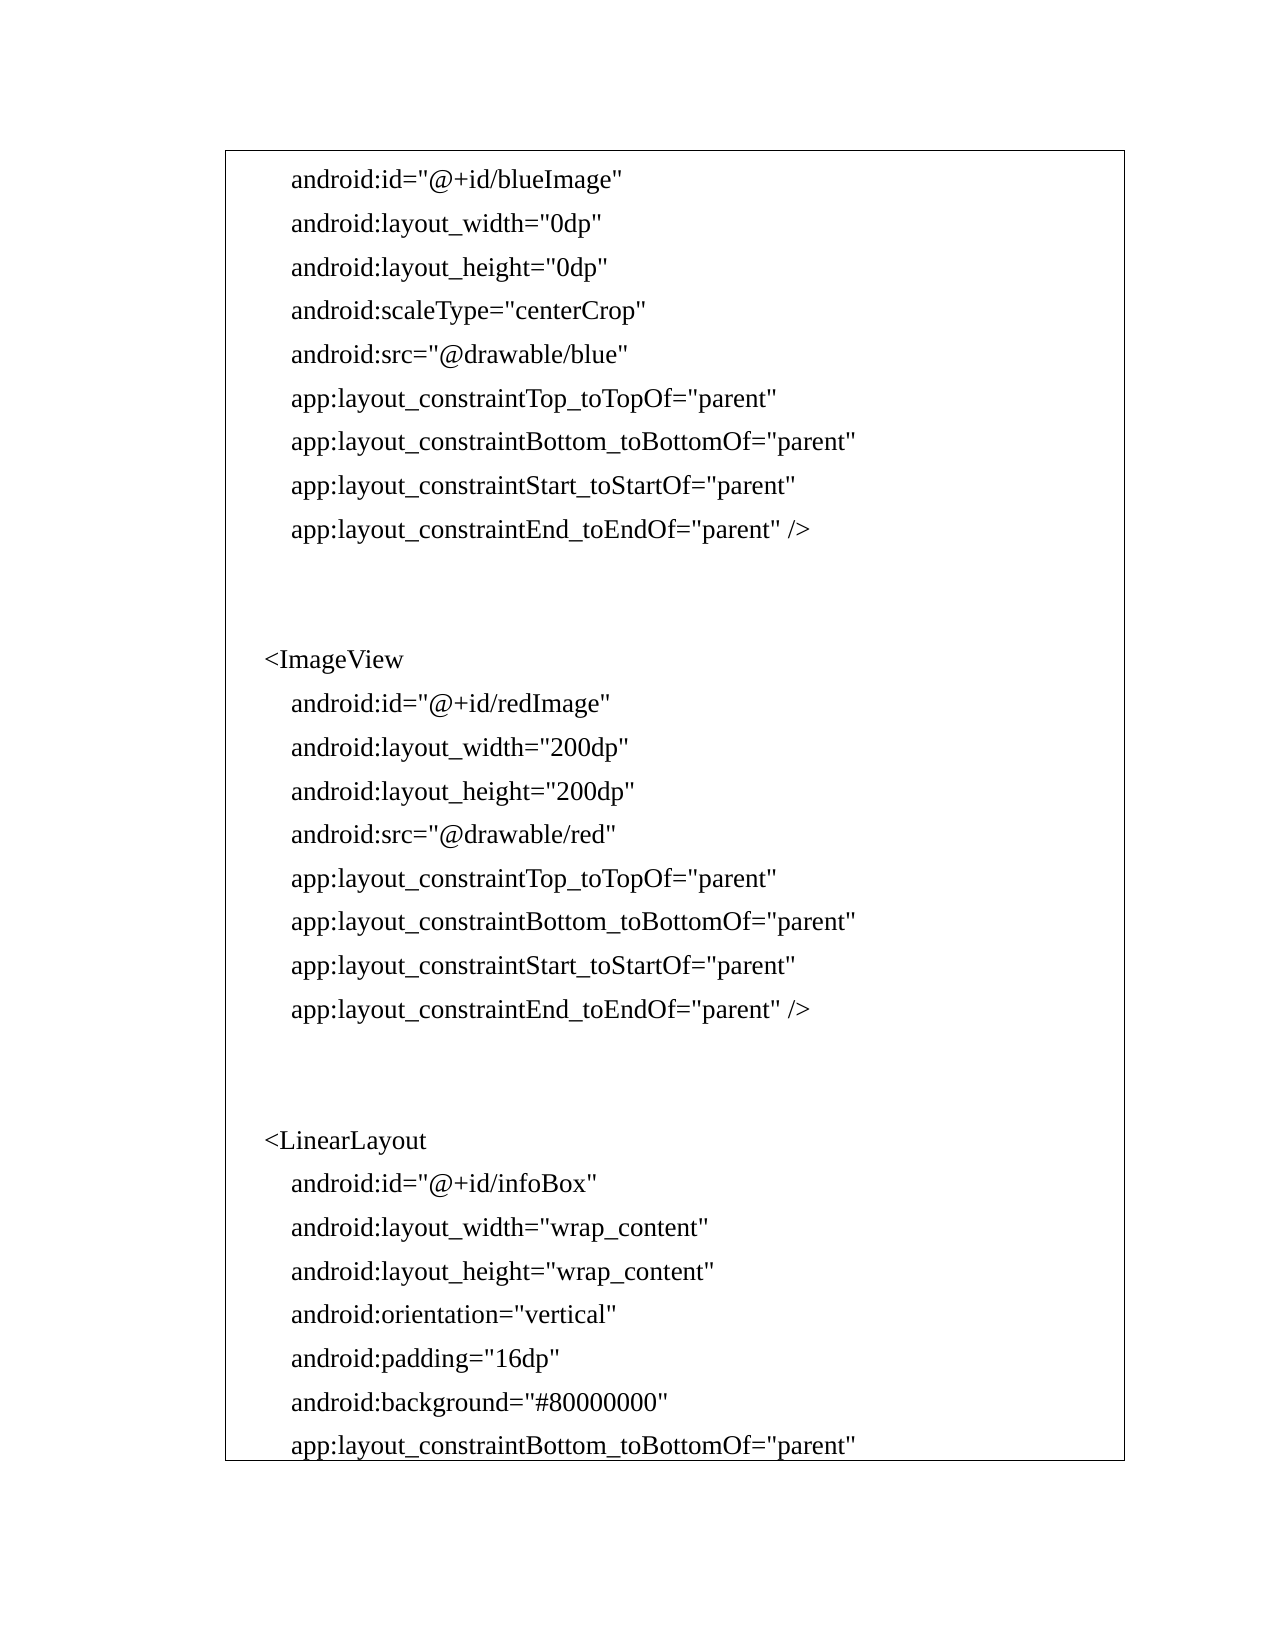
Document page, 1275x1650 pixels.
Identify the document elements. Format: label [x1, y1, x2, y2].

table_header [226, 151, 1124, 1460]
